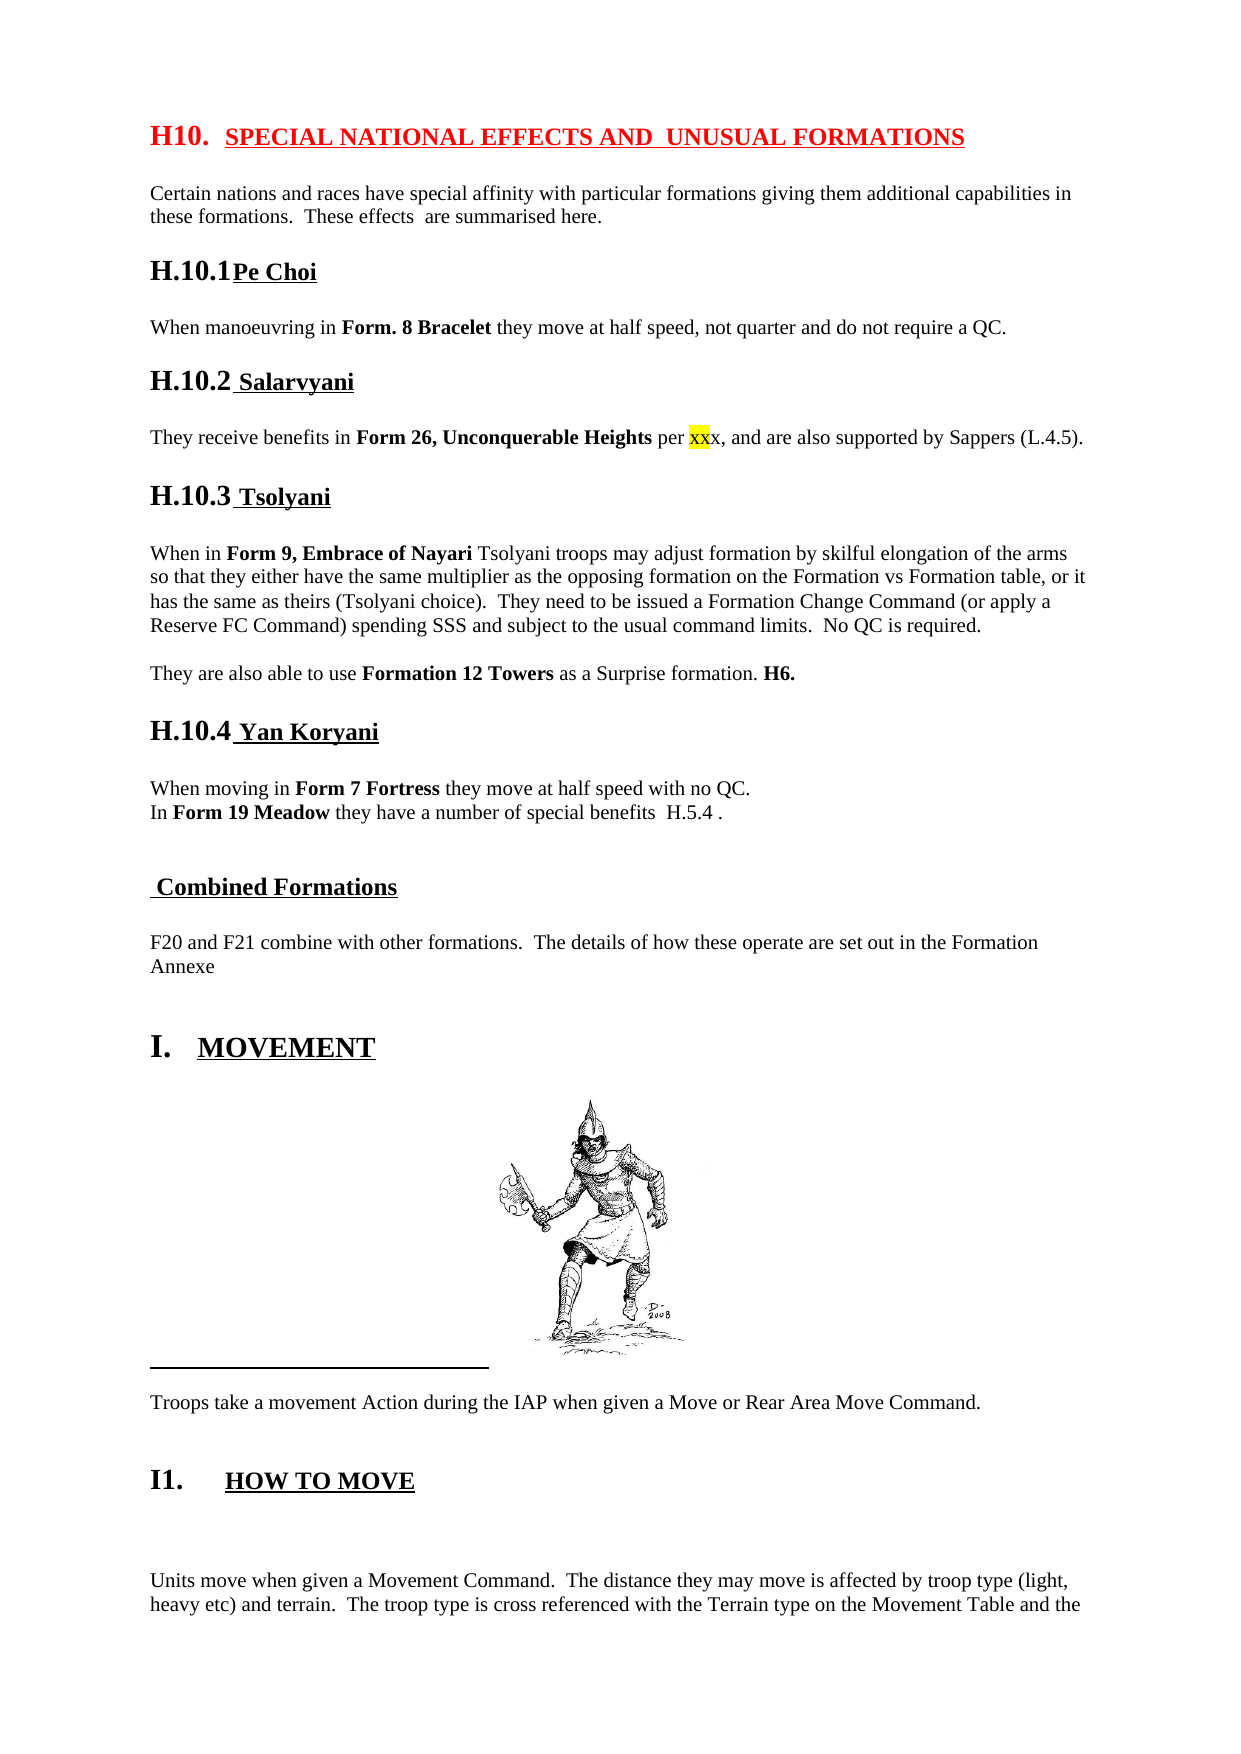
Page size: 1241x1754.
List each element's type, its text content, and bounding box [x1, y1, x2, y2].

text When moving in Form 7 Fortress they move at half speed with no QC. [150, 776, 1090, 800]
text F20 and F21 combine with other formations. The details of how these operate are set out in the Formation Annexe [150, 929, 1090, 978]
text In Form 19 Meadow they have a number of special benefits H.5.4 . [150, 800, 1090, 824]
text Combined Formations [150, 872, 1090, 901]
picture [488, 1088, 709, 1366]
list MOVEMENT [150, 1026, 1090, 1064]
text Certain nations and races have special affinity with particular formations giving them additional capabilities in these formations. These effects are summarised here. [150, 180, 1090, 228]
list Yan Koryani [150, 713, 1090, 747]
text When manoeuvring in Form. 8 Bracelet they move at half speed, not quarter and do not require a QC. [150, 315, 1090, 339]
list SPECIAL NATIONAL EFFECTS AND UNUSUAL FORMATIONS [150, 118, 1090, 152]
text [150, 1568, 1090, 1616]
list Pe Choi [150, 253, 1090, 286]
text They receive benefits in Form 26, Unconquerable Heights per xxx, and are also supported by Sappers (L.4.5). [710, 425, 1090, 449]
list Salarvyani [150, 363, 1090, 397]
text They are also able to use Formation 12 Towers as a Surprise formation. H6. [150, 661, 1090, 685]
list HOW TO MOVE [150, 1462, 1090, 1496]
list Tsolyani [150, 478, 1090, 512]
text They receive benefits in Form 26, Unconquerable Heights per xxx, and are also supported by Sappers (L.4.5). [150, 425, 689, 449]
text Troops take a movement Action during the IAP when given a Move or Rear Area Move Command. [150, 1390, 1090, 1414]
text When in Form 9, Embrace of Nayari Tsolyani troops may adjust formation by skilful elongation of the arms so that they either have the same multiplier as the opposing formation on the Formation vs Formation table, or it has the same as theirs (Tsolyani choice). They need to be issued a Formation Change Command (or apply a Reserve FC Command) spending SSS and subject to the usual command limits. No QC is required. [150, 540, 1090, 637]
